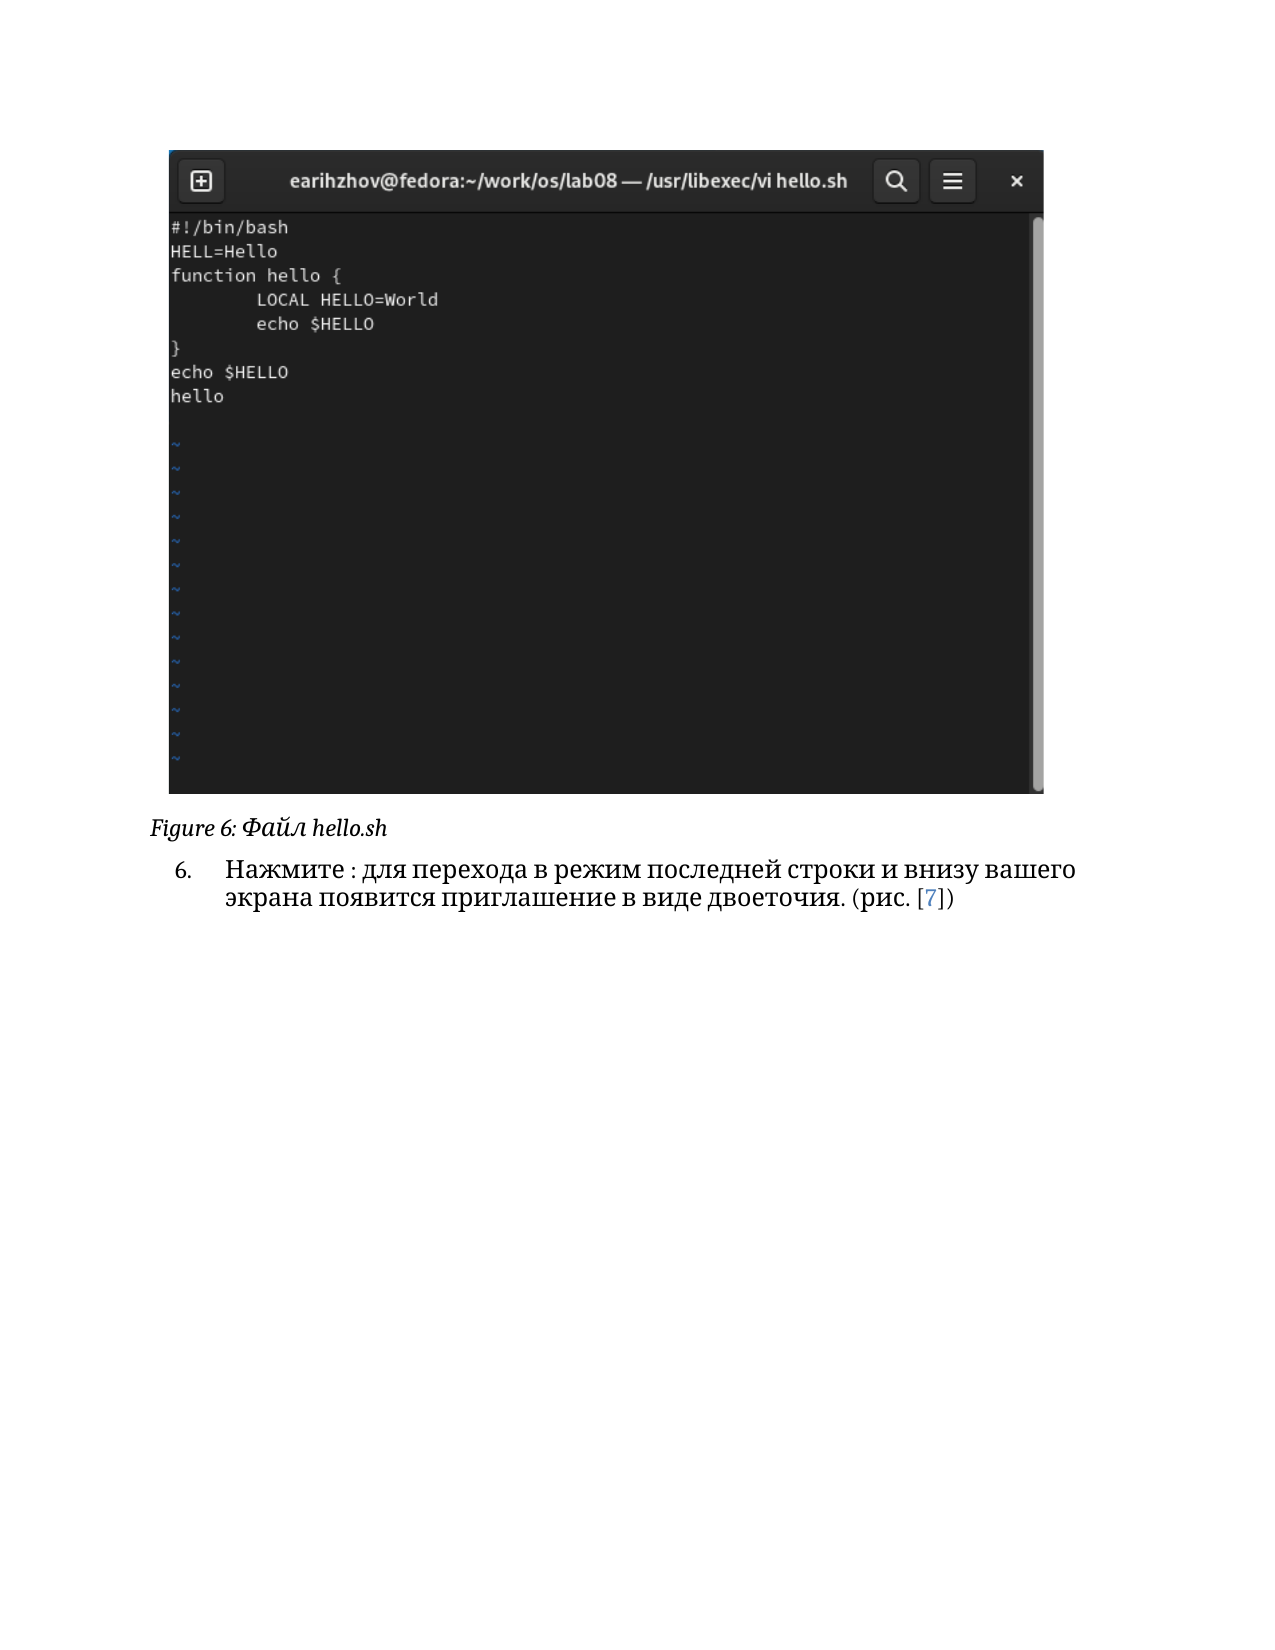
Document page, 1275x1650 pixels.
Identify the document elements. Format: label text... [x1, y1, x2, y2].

text Figure 6: Файл hello.sh [150, 814, 1125, 843]
list Нажмите : для перехода в режим последней строки и внизу вашего экрана появится приглашение в виде двоеточия. (рис. [7]) [175, 856, 1125, 913]
picture [168, 150, 1044, 794]
